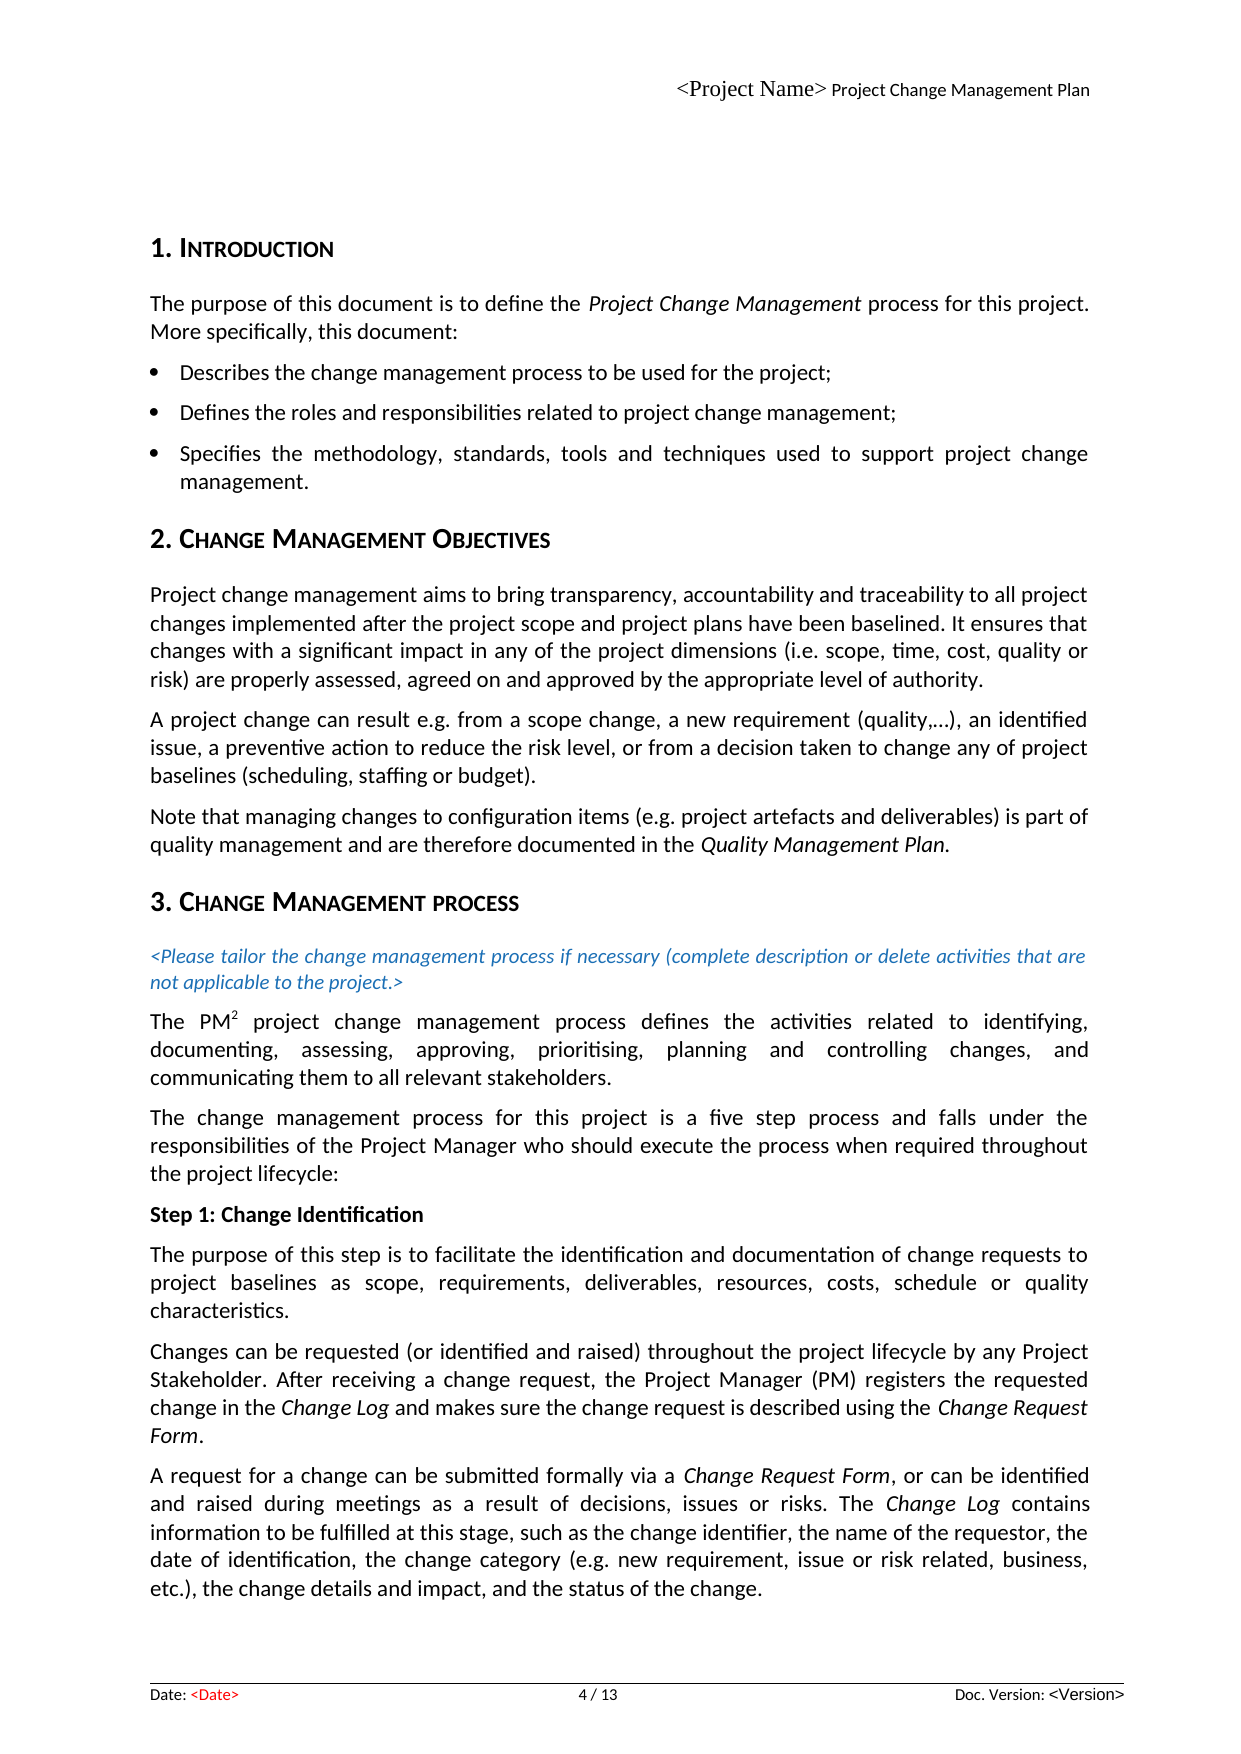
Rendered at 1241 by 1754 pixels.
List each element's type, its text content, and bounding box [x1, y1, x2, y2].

text A project change can result e.g. from a scope change, a new requirement (quality,…), an identified issue, a preventive action to reduce the risk level, or from a decision taken to change any of project baselines (scheduling, staffing or budget). [150, 705, 1090, 789]
text The PM2 project change management process defines the activities related to identifying, documenting, assessing, approving, prioritising, planning and controlling changes, and communicating them to all relevant stakeholders. [150, 1007, 1090, 1091]
text Step 1: Change Identification [150, 1200, 1090, 1228]
text <Please tailor the change management process if necessary (complete description or delete activities that are not applicable to the project.> [150, 943, 1090, 994]
list Defines the roles and responsibilities related to project change management; [150, 398, 1090, 426]
text A request for a change can be submitted formally via a Change Request Form, or can be identified and raised during meetings as a result of decisions, issues or risks. The Change Log contains information to be fulfilled at this stage, such as the change identifier, the name of the requestor, the date of identification, the change category (e.g. new requirement, issue or risk related, business, etc.), the change details and impact, and the status of the change. [150, 1462, 1090, 1602]
text Note that managing changes to configuration items (e.g. project artefacts and deliverables) is part of quality management and are therefore documented in the Quality Management Plan. [150, 802, 1090, 858]
list Describes the change management process to be used for the project; [150, 358, 1090, 386]
list Specifies the methodology, standards, tools and techniques used to support project change management. [150, 439, 1090, 495]
text The change management process for this project is a five step process and falls under the responsibilities of the Project Manager who should execute the process when required throughout the project lifecycle: [150, 1103, 1090, 1187]
text The purpose of this step is to facilitate the identification and documentation of change requests to project baselines as scope, requirements, deliverables, resources, costs, schedule or quality characteristics. [150, 1240, 1090, 1324]
text The purpose of this document is to define the Project Change Management process for this project. More specifically, this document: [150, 289, 1090, 345]
subtitle Change Management Objectives [150, 520, 1090, 556]
text Changes can be requested (or identified and raised) throughout the project lifecycle by any Project Stakeholder. After receiving a change request, the Project Manager (PM) registers the requested change in the Change Log and makes sure the change request is described using the Change Request Form. [150, 1337, 1090, 1449]
subtitle Change Management process [150, 883, 1090, 918]
subtitle Introduction [150, 229, 1090, 264]
text Project change management aims to bring transparency, accountability and traceability to all project changes implemented after the project scope and project plans have been baselined. It ensures that changes with a significant impact in any of the project dimensions (i.e. scope, time, cost, quality or risk) are properly assessed, agreed on and approved by the appropriate level of authority. [150, 581, 1090, 693]
